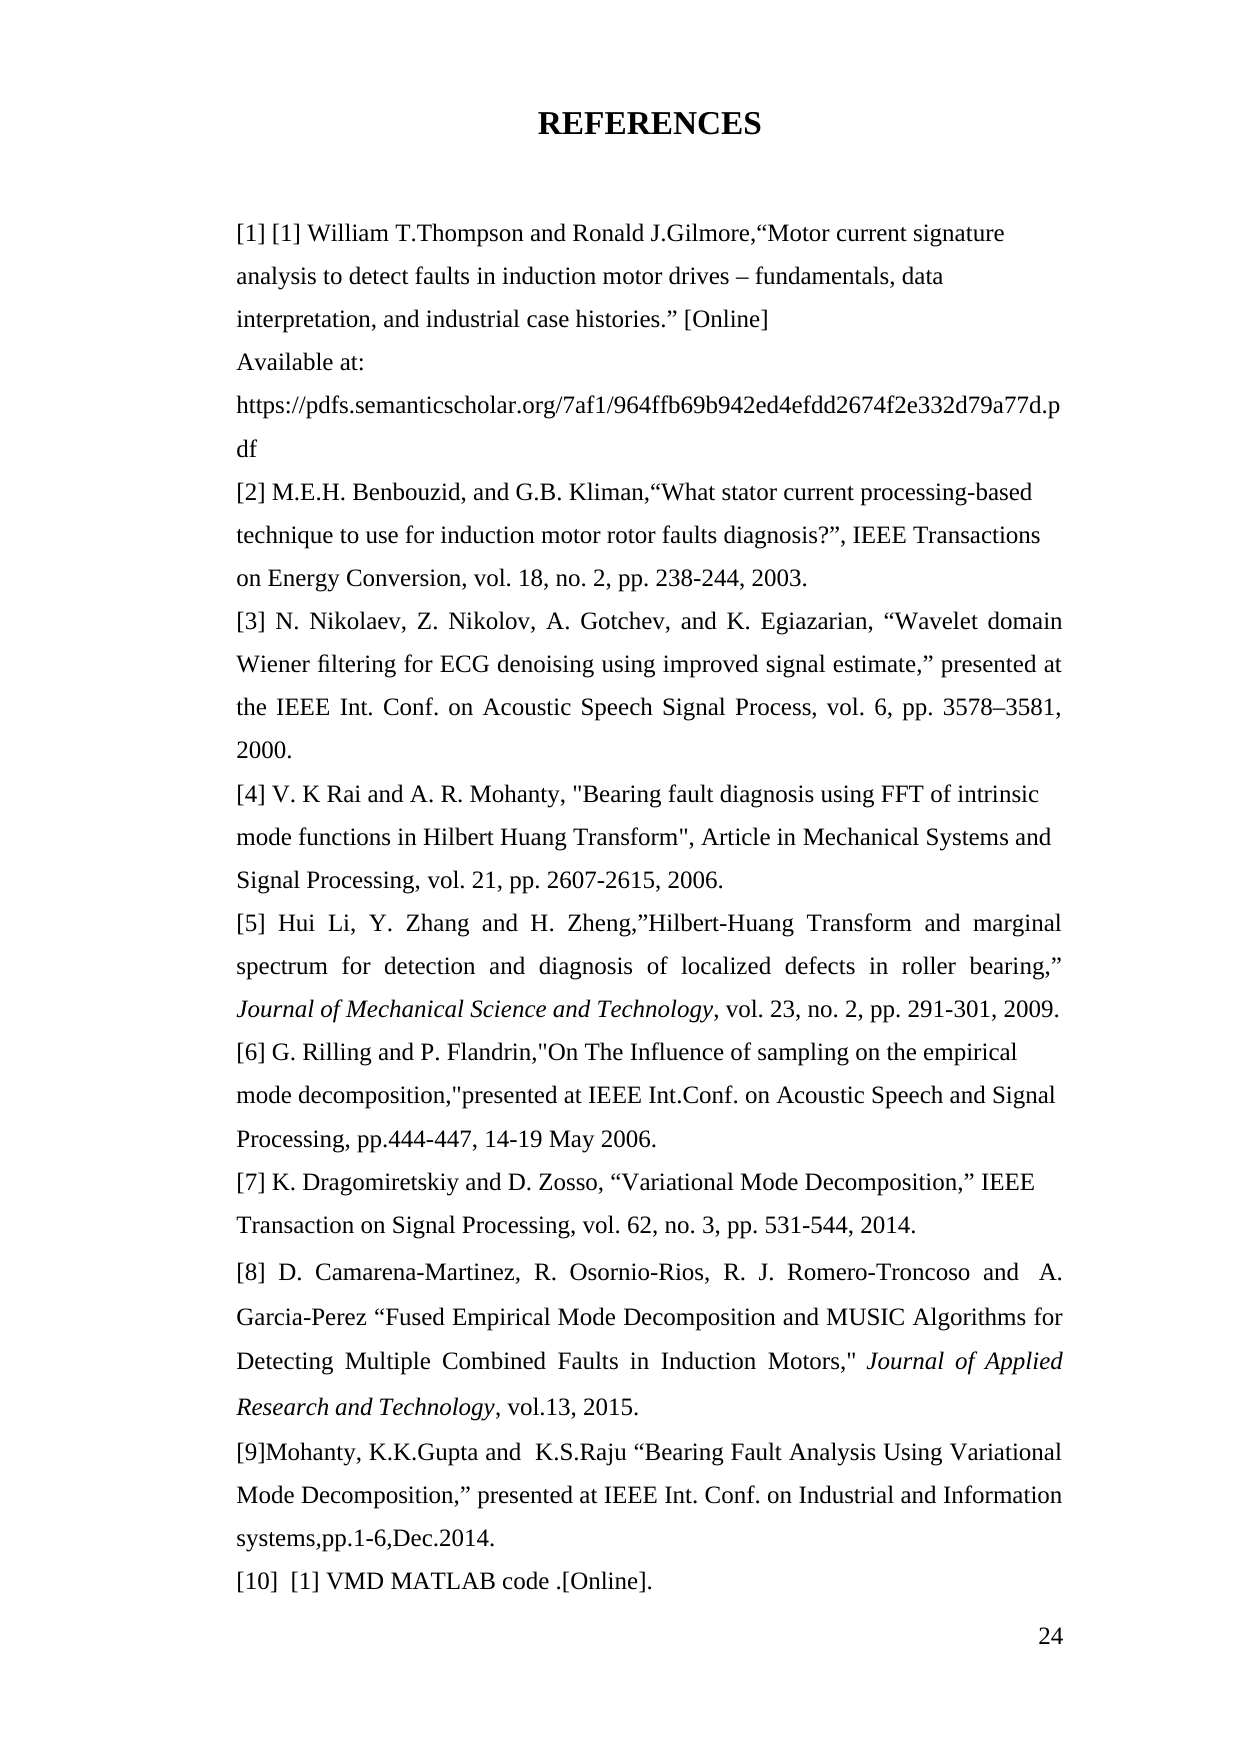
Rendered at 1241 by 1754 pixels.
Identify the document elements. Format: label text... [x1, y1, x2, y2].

text [5] Hui Li, Y. Zhang and H. Zheng,”Hilbert-Huang Transform and marginal spectrum for detection and diagnosis of localized defects in roller bearing,” Journal of Mechanical Science and Technology, vol. 23, no. 2, pp. 291-301, 2009. [236, 908, 1063, 1023]
text REFERENCES [236, 103, 1063, 141]
text [2] M.E.H. Benbouzid, and G.B. Kliman,“What stator current processing-based technique to use for induction motor rotor faults diagnosis?”, IEEE Transactions on Energy Conversion, vol. 18, no. 2, pp. 238-244, 2003. [236, 477, 1063, 592]
text [8] D. Camarena-Martinez, R. Osornio-Rios, R. J. Romero-Troncoso and A. Garcia-Perez “Fused Empirical Mode Decomposition and MUSIC Algorithms for Detecting Multiple Combined Faults in Induction Motors," Journal of Applied Research and Technology, vol.13, 2015. [236, 1253, 1063, 1422]
text Available at: https://pdfs.semanticscholar.org/7af1/964ffb69b942ed4efdd2674f2e332d79a77d.pdf [236, 347, 1063, 462]
text [9]Mohanty, K.K.Gupta and K.S.Raju “Bearing Fault Analysis Using Variational Mode Decomposition,” presented at IEEE Int. Conf. on Industrial and Information systems,pp.1-6,Dec.2014. [236, 1437, 1063, 1552]
text [7] K. Dragomiretskiy and D. Zosso, “Variational Mode Decomposition,” IEEE Transaction on Signal Processing, vol. 62, no. 3, pp. 531-544, 2014. [236, 1167, 1063, 1239]
text [6] G. Rilling and P. Flandrin,"On The Influence of sampling on the empirical mode decomposition,"presented at IEEE Int.Conf. on Acoustic Speech and Signal Processing, pp.444-447, 14-19 May 2006. [236, 1037, 1063, 1152]
text [1] [1] William T.Thompson and Ronald J.Gilmore,“Motor current signature analysis to detect faults in induction motor drives – fundamentals, data interpretation, and industrial case histories.” [Online] [236, 218, 1063, 333]
text [4] V. K Rai and A. R. Mohanty, "Bearing fault diagnosis using FFT of intrinsic mode functions in Hilbert Huang Transform", Article in Mechanical Systems and Signal Processing, vol. 21, pp. 2607-2615, 2006. [236, 779, 1063, 894]
text [10] [1] VMD MATLAB code .[Online]. [236, 1566, 1063, 1595]
text [3] N. Nikolaev, Z. Nikolov, A. Gotchev, and K. Egiazarian, “Wavelet domain Wiener ﬁltering for ECG denoising using improved signal estimate,” presented at the IEEE Int. Conf. on Acoustic Speech Signal Process, vol. 6, pp. 3578–3581, 2000. [236, 606, 1063, 764]
